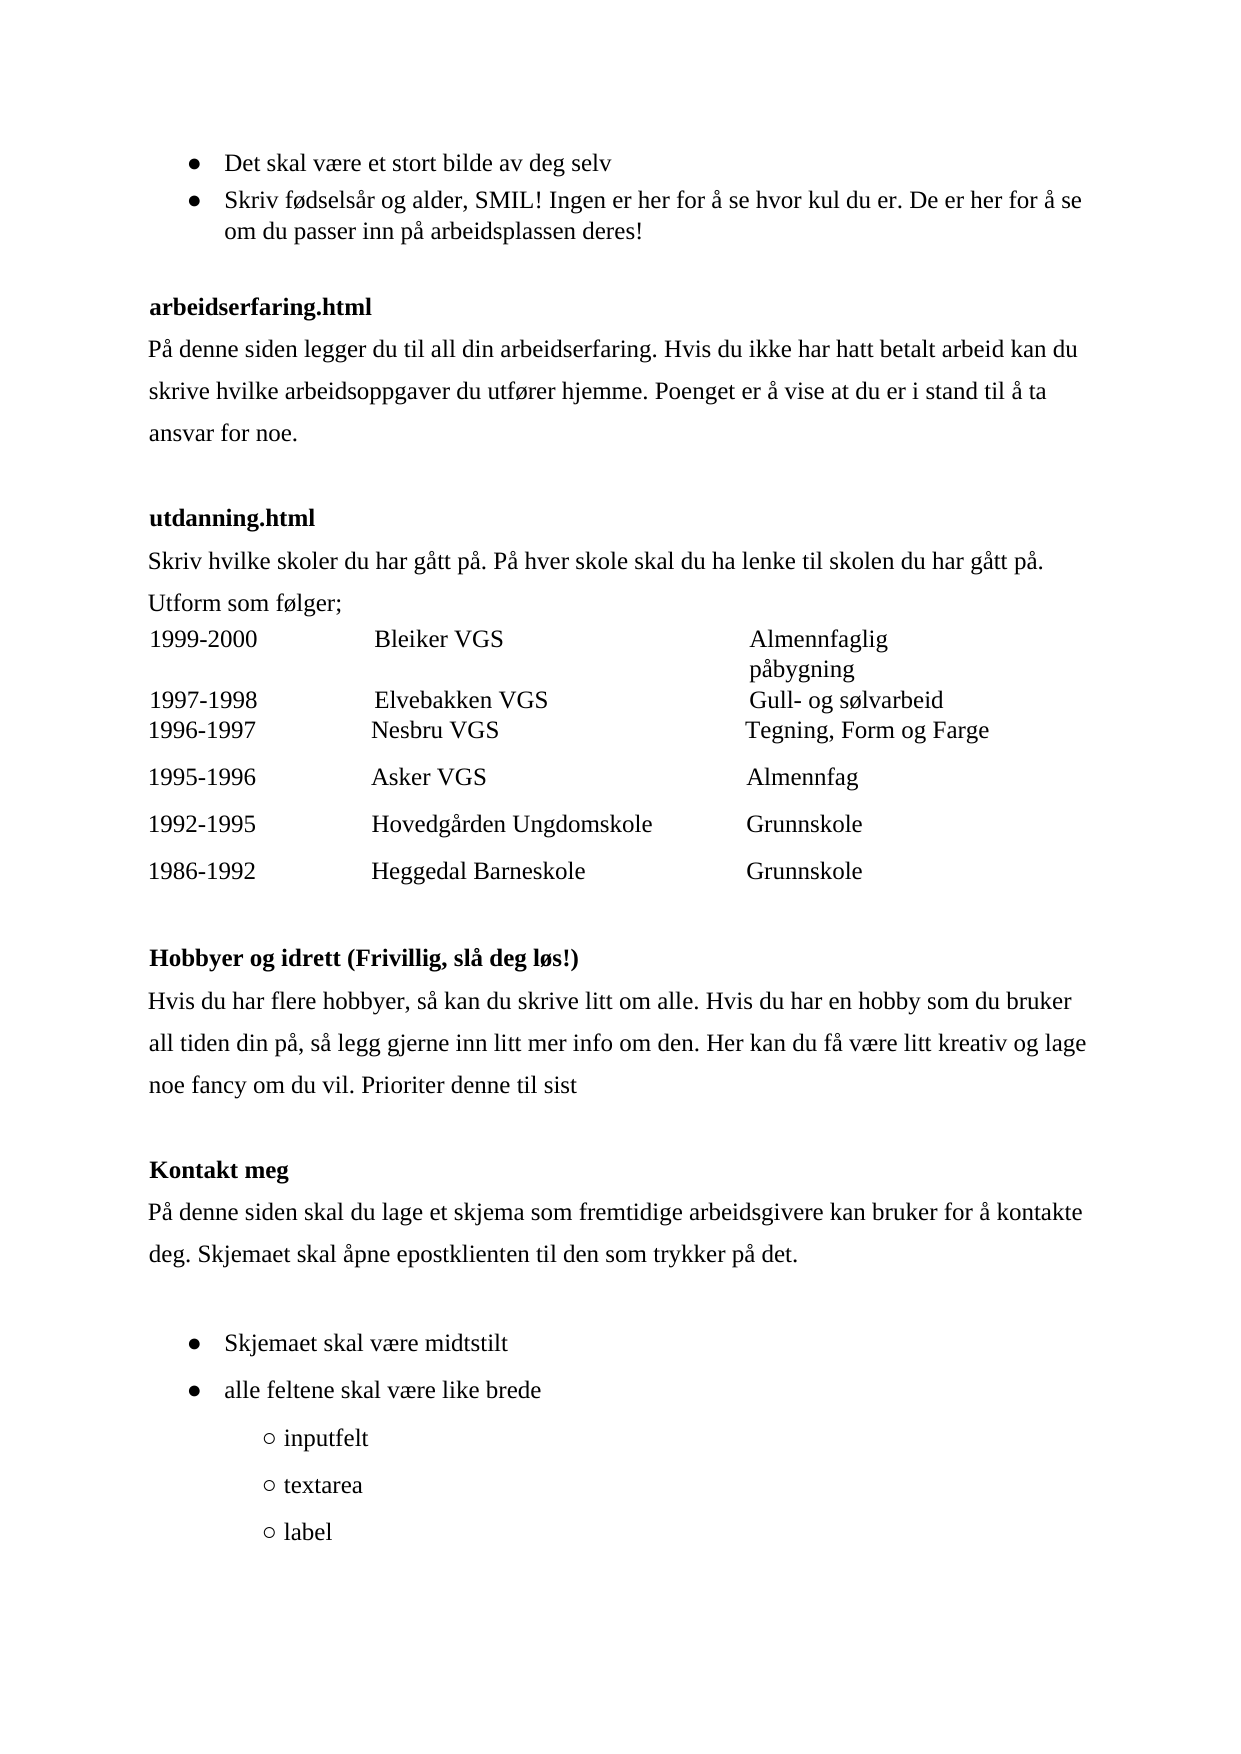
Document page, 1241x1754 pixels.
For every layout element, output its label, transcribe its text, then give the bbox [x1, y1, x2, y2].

text 1996-1997 Nesbru VGS Tegning, Form og Farge [148, 715, 1093, 744]
list Skriv fødselsår og alder, SMIL! Ingen er her for å se hvor kul du er. De er her for å se om du passer inn på arbeidsplassen deres! [187, 185, 1093, 245]
subtitle utdanning.html [149, 503, 1093, 532]
text Utform som følger; [148, 588, 1093, 617]
text 1995-1996 Asker VGS Almennfag [148, 762, 1093, 791]
table_header Almennfaglig påbygning [749, 624, 999, 685]
text 1986-1992 Heggedal Barneskole Grunnskole [148, 856, 1093, 885]
subtitle arbeidserfaring.html [149, 292, 1093, 321]
text ○ label [262, 1517, 1093, 1546]
text Skriv hvilke skoler du har gått på. På hver skole skal du ha lenke til skolen du har gått på. [148, 546, 1093, 575]
text ○ textarea [262, 1470, 1093, 1499]
table_cell 1997-1998 [149, 685, 374, 715]
list Skjemaet skal være midtstilt [187, 1328, 1093, 1357]
table_header Bleiker VGS [374, 624, 749, 685]
text 1992-1995 Hovedgården Ungdomskole Grunnskole [148, 809, 1093, 838]
list Det skal være et stort bilde av deg selv [187, 148, 1093, 176]
table_cell Elvebakken VGS [374, 685, 749, 715]
subtitle Hobbyer og idrett (Frivillig, slå deg løs!) [149, 943, 1093, 972]
text På denne siden legger du til all din arbeidserfaring. Hvis du ikke har hatt betalt arbeid kan du skrive hvilke arbeidsoppgaver du utfører hjemme. Poenget er å vise at du er i stand til å ta ansvar for noe. [148, 334, 1093, 447]
table_cell Gull- og sølvarbeid [749, 685, 999, 715]
list alle feltene skal være like brede [187, 1376, 1093, 1404]
table_header 1999-2000 [149, 624, 374, 685]
text På denne siden skal du lage et skjema som fremtidige arbeidsgivere kan bruker for å kontakte deg. Skjemaet skal åpne epostklienten til den som trykker på det. [148, 1197, 1093, 1268]
text ○ inputfelt [262, 1423, 1093, 1452]
text Hvis du har flere hobbyer, så kan du skrive litt om alle. Hvis du har en hobby som du bruker all tiden din på, så legg gjerne inn litt mer info om den. Her kan du få være litt kreativ og lage noe fancy om du vil. Prioriter denne til sist [148, 986, 1093, 1098]
subtitle Kontakt meg [149, 1155, 1093, 1184]
